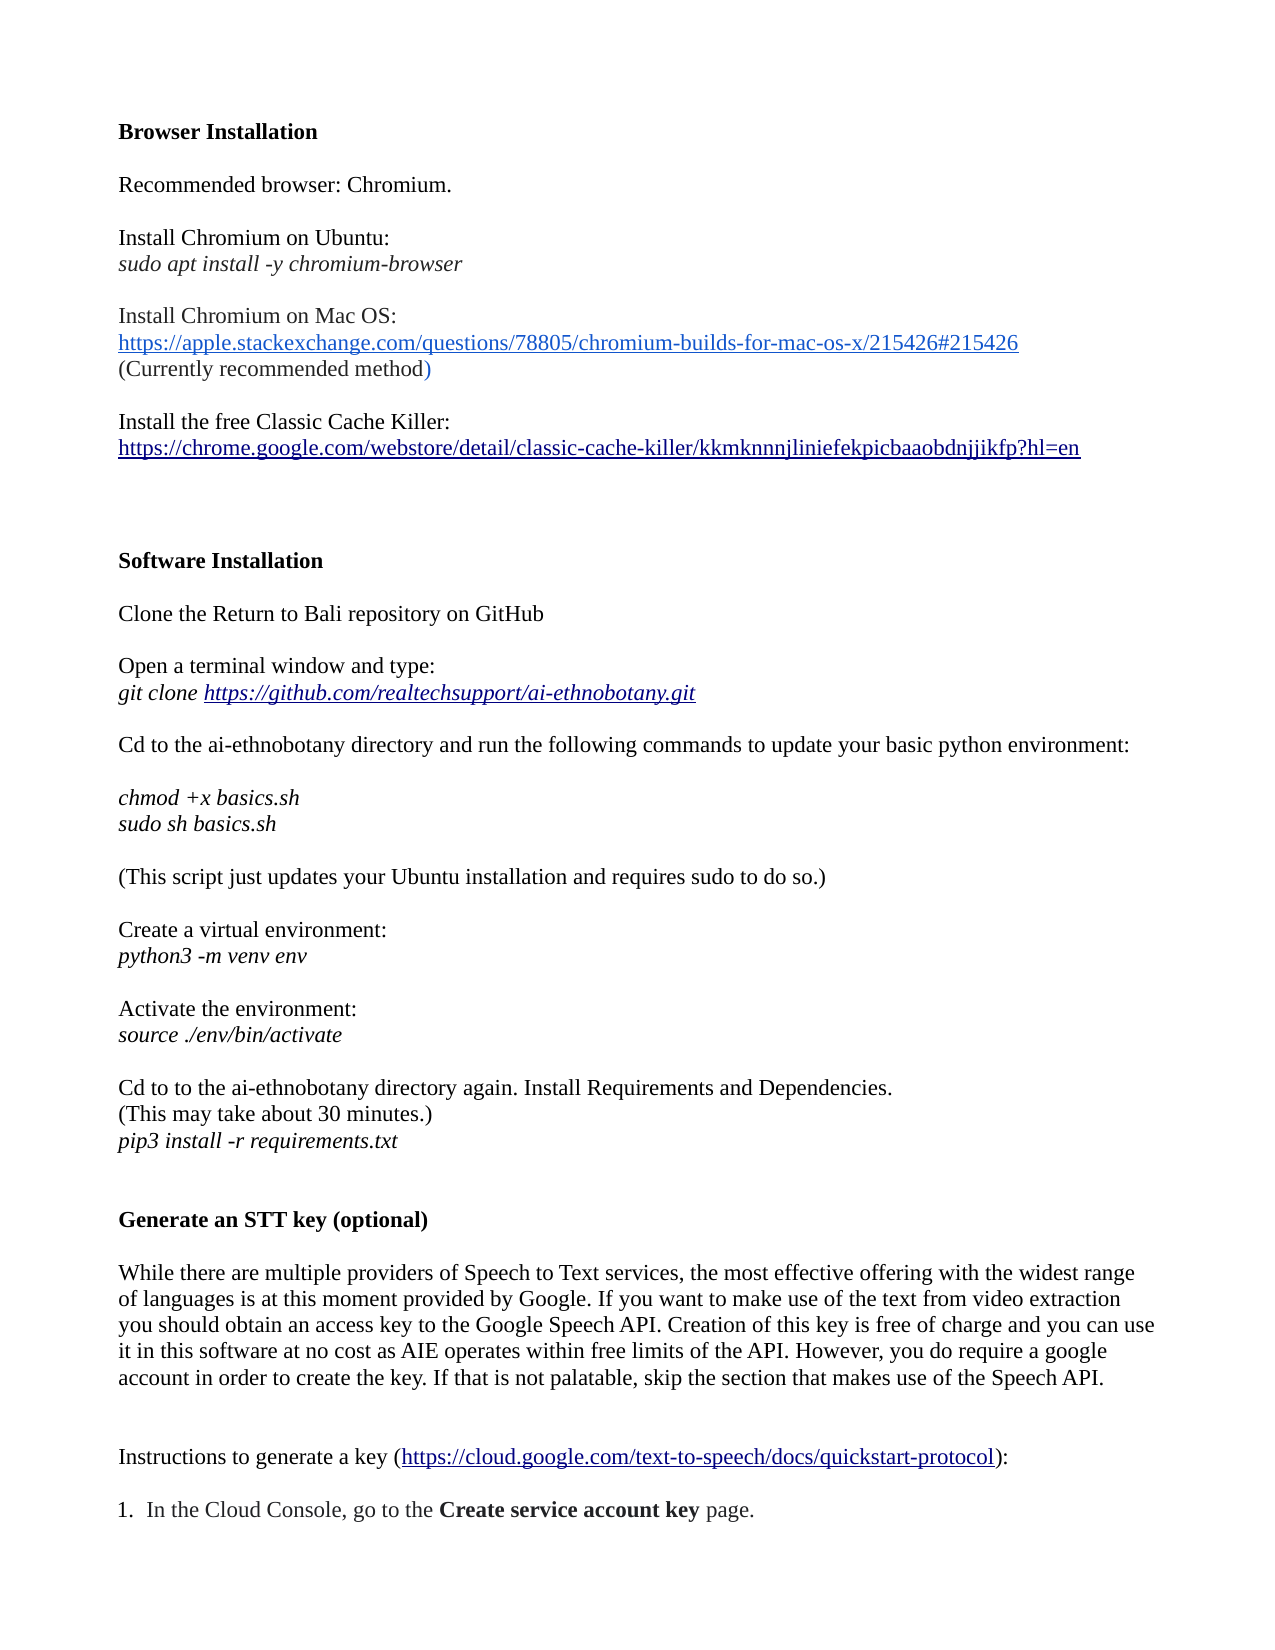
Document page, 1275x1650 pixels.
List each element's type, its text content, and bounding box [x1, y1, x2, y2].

list In the Cloud Console, go to the Create service account key page. [117, 1496, 1157, 1522]
text sudo sh basics.sh [118, 811, 1157, 837]
text source ./env/bin/activate [118, 1021, 1157, 1048]
text Recommended browser: Chromium. [118, 171, 1157, 197]
text (This may take about 30 minutes.) [118, 1100, 1157, 1127]
text Cd to the ai-ethnobotany directory and run the following commands to update your basic python environment: [118, 731, 1157, 758]
text Clone the Return to Bali repository on GitHub [118, 600, 1157, 626]
text (This script just updates your Ubuntu installation and requires sudo to do so.) [118, 863, 1157, 889]
text Install Chromium on Ubuntu: [118, 223, 1157, 250]
text Software Installation [118, 547, 1157, 573]
text Cd to to the ai-ethnobotany directory again. Install Requirements and Dependencies. [118, 1074, 1157, 1100]
text Browser Installation [118, 118, 1157, 144]
text python3 -m venv env [118, 942, 1157, 969]
text sudo apt install -y chromium-browser [118, 250, 1157, 276]
text Install the free Classic Cache Killer: [118, 408, 1157, 434]
text pip3 install -r requirements.txt [118, 1127, 1157, 1153]
text Create a virtual environment: [118, 916, 1157, 942]
text Install Chromium on Mac OS: [118, 303, 1157, 329]
text git clone https://github.com/realtechsupport/ai-ethnobotany.git [118, 679, 1157, 705]
text Instructions to generate a key (https://cloud.google.com/text-to-speech/docs/quickstart-protocol): [118, 1443, 1157, 1469]
text (Currently recommended method) [118, 355, 1157, 382]
text chmod +x basics.sh [118, 784, 1157, 811]
text While there are multiple providers of Speech to Text services, the most effective offering with the widest range of languages is at this moment provided by Google. If you want to make use of the text from video extraction you should obtain an access key to the Google Speech API. Creation of this key is free of charge and you can use it in this software at no cost as AIE operates within free limits of the API. However, you do require a google account in order to create the key. If that is not palatable, skip the section that makes use of the Speech API. [118, 1258, 1157, 1390]
text https://apple.stackexchange.com/questions/78805/chromium-builds-for-mac-os-x/215426#215426 [118, 329, 1157, 355]
text https://chrome.google.com/webstore/detail/classic-cache-killer/kkmknnnjliniefekpicbaaobdnjjikfp?hl=en [118, 434, 1157, 461]
text Open a terminal window and type: [118, 652, 1157, 679]
text Generate an STT key (optional) [118, 1206, 1157, 1232]
text Activate the environment: [118, 995, 1157, 1021]
